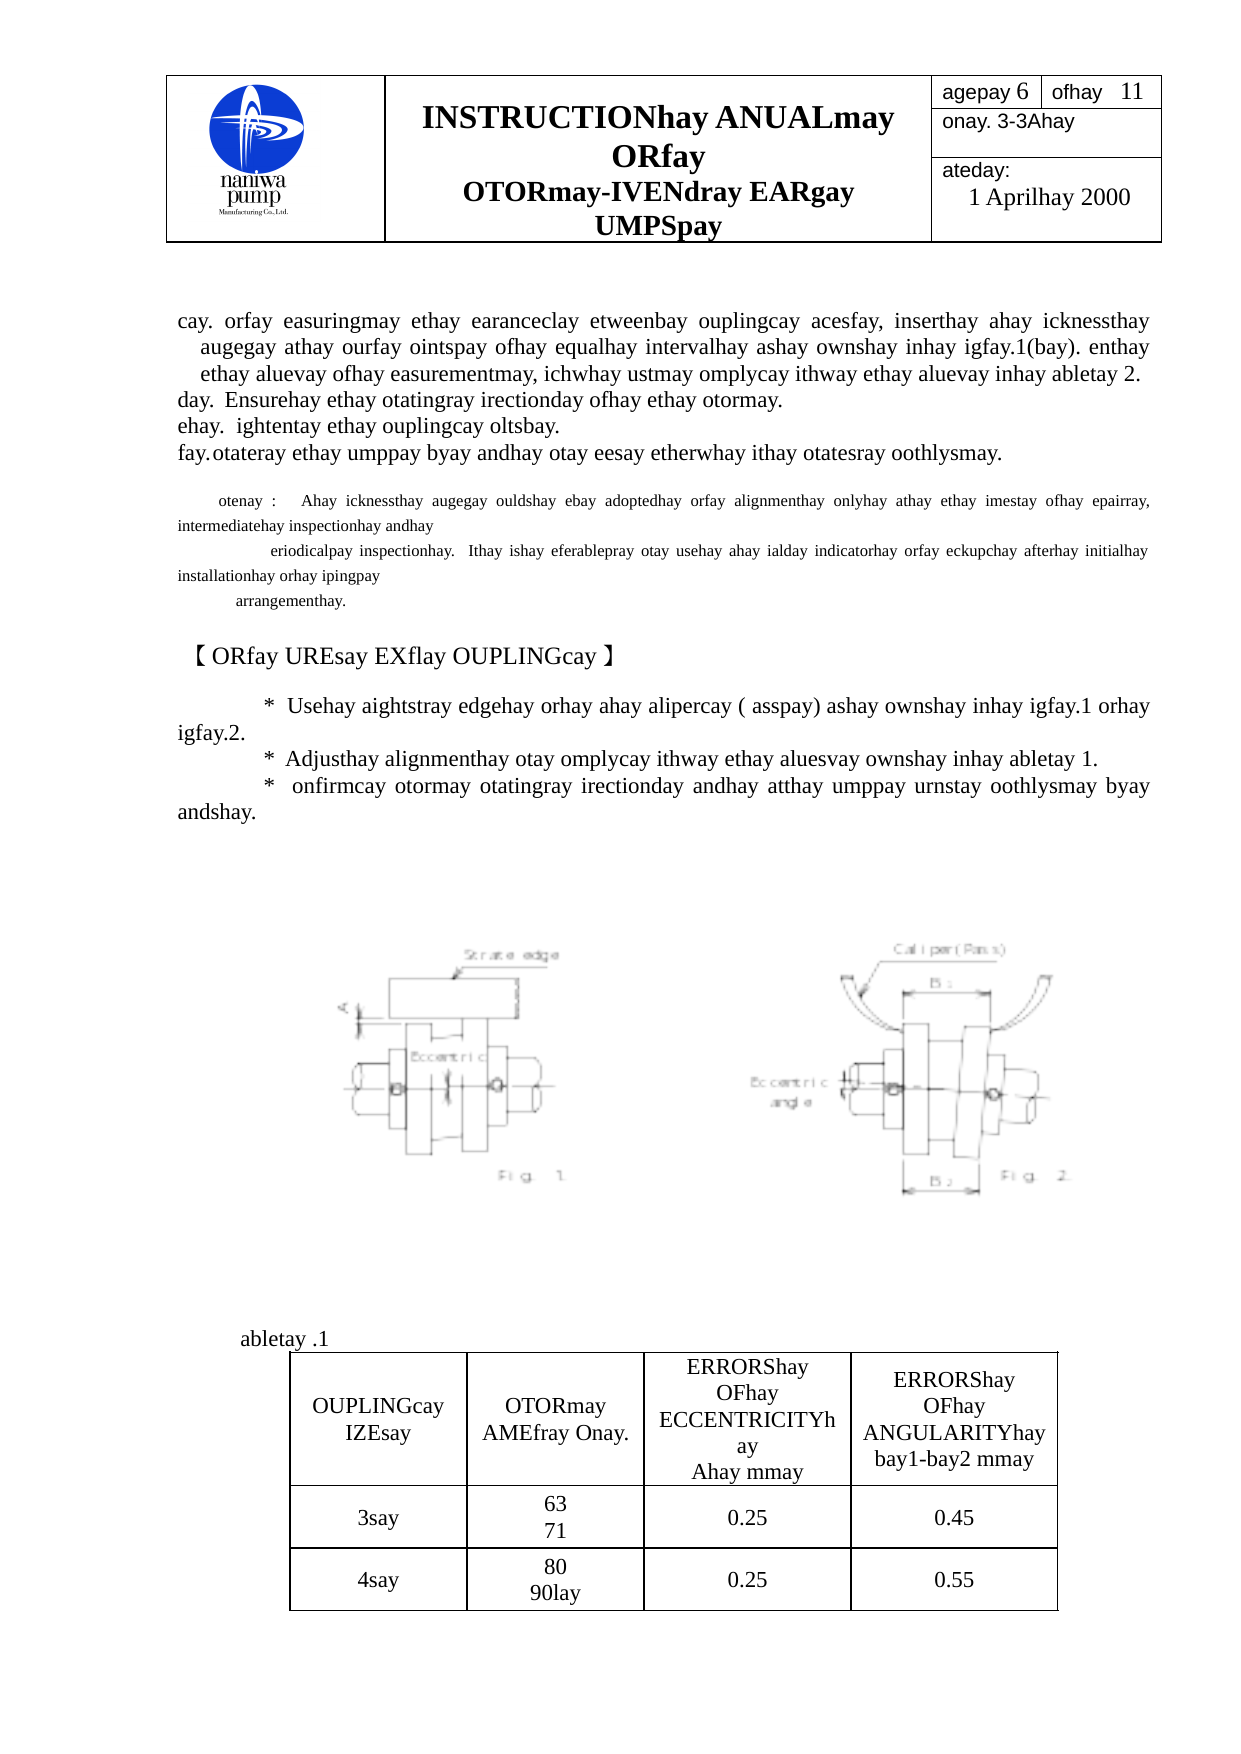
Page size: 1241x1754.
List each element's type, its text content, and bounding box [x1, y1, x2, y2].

table_cell 63 71 [468, 1486, 643, 1547]
table_cell 4say [291, 1549, 466, 1610]
table_cell 0.25 [645, 1486, 850, 1547]
text ehay. ightentay ethay ouplingcay oltsbay. [177, 412, 1152, 439]
table_cell 0.25 [645, 1549, 850, 1610]
table_header OTORmay AMEfray Onay. [468, 1353, 643, 1485]
table_cell 0.55 [852, 1549, 1057, 1610]
text day. Ensurehay ethay otatingray irectionday ofhay ethay otormay. [177, 386, 1152, 412]
table_header ERRORShay OFhay ANGULARITYhay bay1-bay2 mmay [852, 1353, 1057, 1485]
text fay. otateray ethay umppay byay andhay otay eesay etherwhay ithay otatesray oothlysmay. [177, 439, 1152, 465]
list * Usehay aightstray edgehay orhay ahay alipercay ( asspay) ashay ownshay inhay igfay.1 orhay igfay.2. [177, 693, 1152, 745]
table_cell 80 90lay [468, 1549, 643, 1610]
table_cell 3say [291, 1486, 466, 1547]
table_cell 0.45 [852, 1486, 1057, 1547]
text arrangementhay. [177, 587, 1152, 612]
table_header OUPLINGcay IZEsay [291, 1353, 466, 1485]
text otenay : Ahay icknessthay augegay ouldshay ebay adoptedhay orfay alignmenthay onlyhay athay ethay imestay ofhay epairray, intermediatehay inspectionhay andhay [177, 487, 1152, 537]
text 【 ORfay UREsay EXflay OUPLINGcay 】 [177, 638, 1152, 671]
list * Adjusthay alignmenthay otay omplycay ithway ethay aluesvay ownshay inhay abletay 1. [177, 745, 1152, 772]
text eriodicalpay inspectionhay. Ithay ishay eferablepray otay usehay ahay ialday indicatorhay orfay eckupchay afterhay initialhay installationhay orhay ipingpay [177, 537, 1152, 587]
list * onfirmcay otormay otatingray irectionday andhay atthay umppay urnstay oothlysmay byay andshay. [177, 772, 1152, 824]
table_header ERRORShay OFhay ECCENTRICITYhay Ahay mmay [645, 1353, 850, 1485]
picture [187, 76, 321, 222]
text abletay .1 [177, 1325, 1152, 1351]
text cay. orfay easuringmay ethay earanceclay etweenbay ouplingcay acesfay, inserthay ahay icknessthay augegay athay ourfay ointspay ofhay equalhay intervalhay ashay ownshay inhay igfay.1(bay). enthay ethay aluevay ofhay easurementmay, ichwhay ustmay omplycay ithway ethay aluevay inhay abletay 2. [177, 307, 1152, 386]
